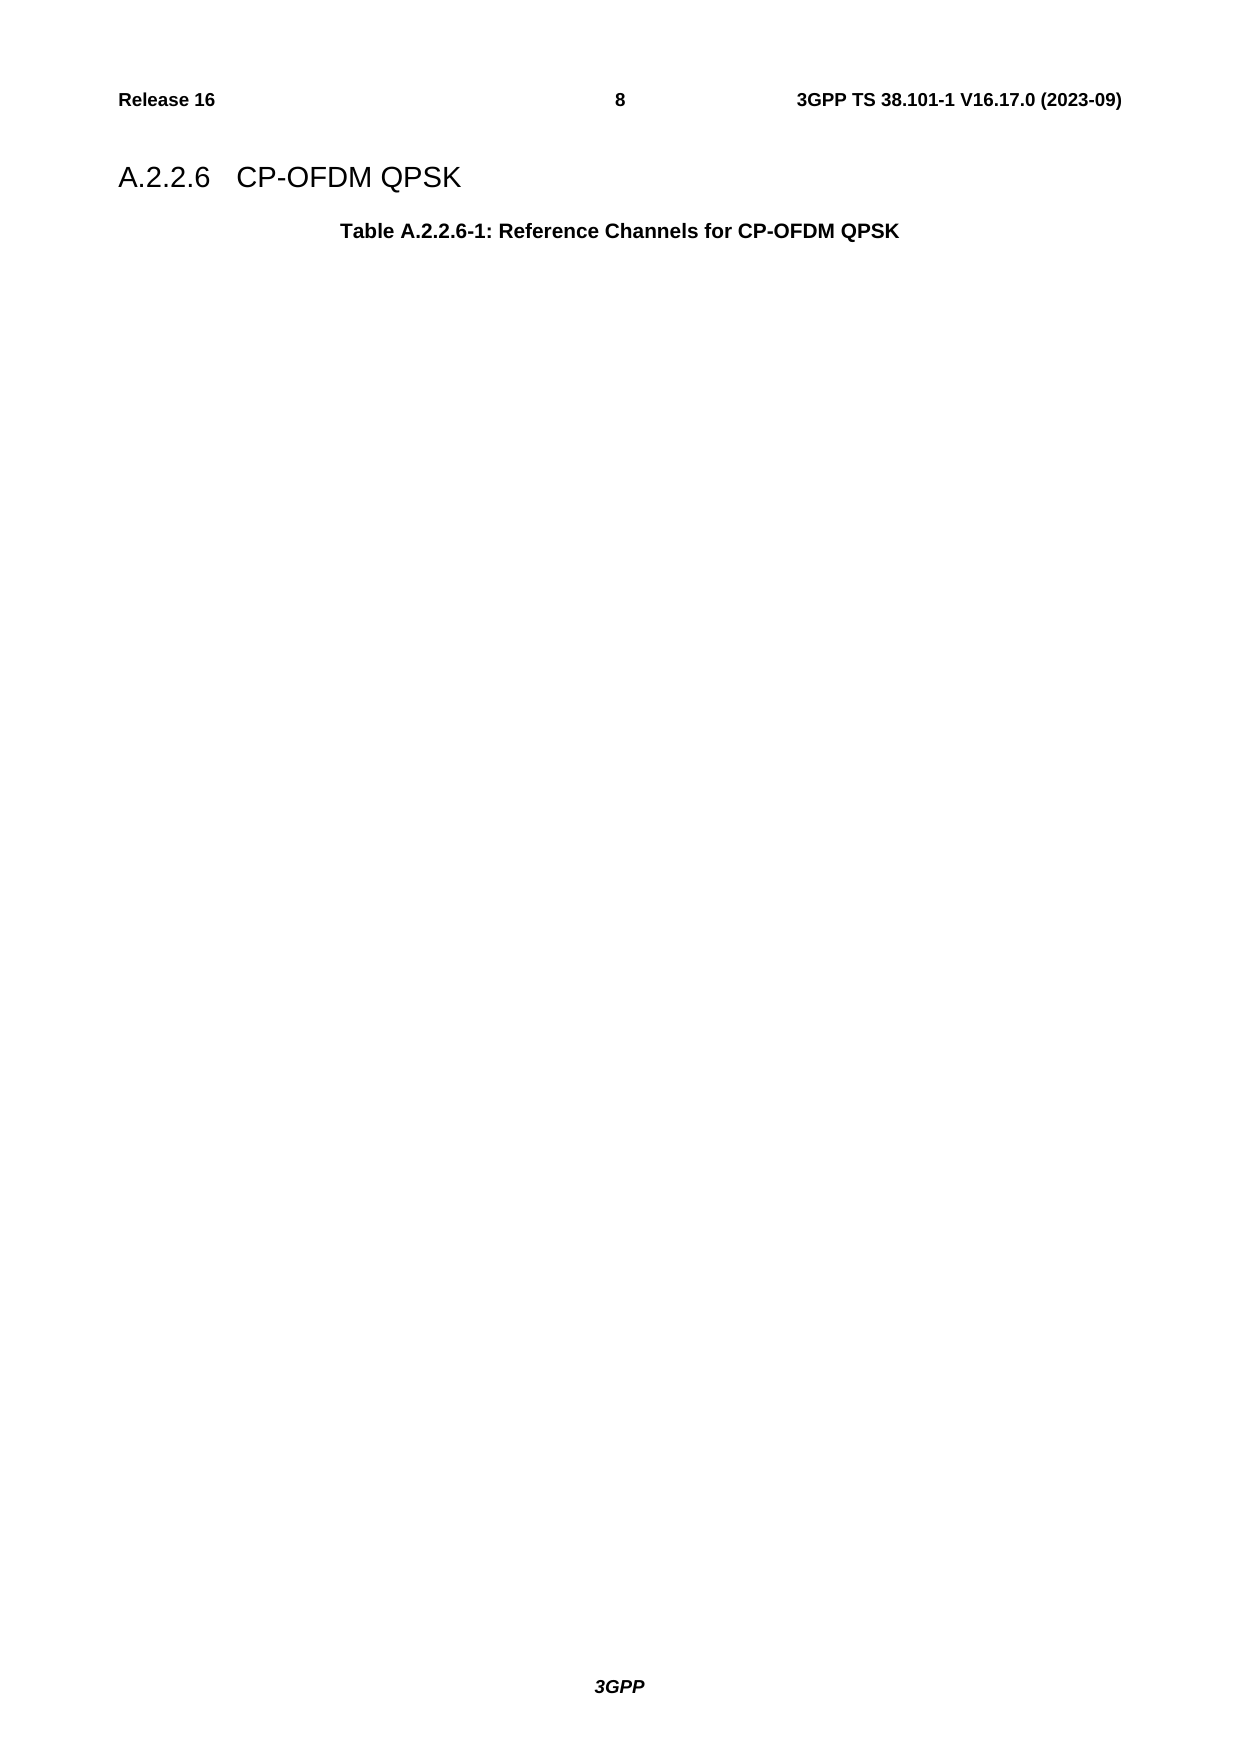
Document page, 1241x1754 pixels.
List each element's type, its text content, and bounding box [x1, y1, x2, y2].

text Table A.2.2.6-1: Reference Channels for CP-OFDM QPSK [118, 219, 1122, 243]
subtitle A.2.2.6 CP-OFDM QPSK [118, 160, 1122, 194]
